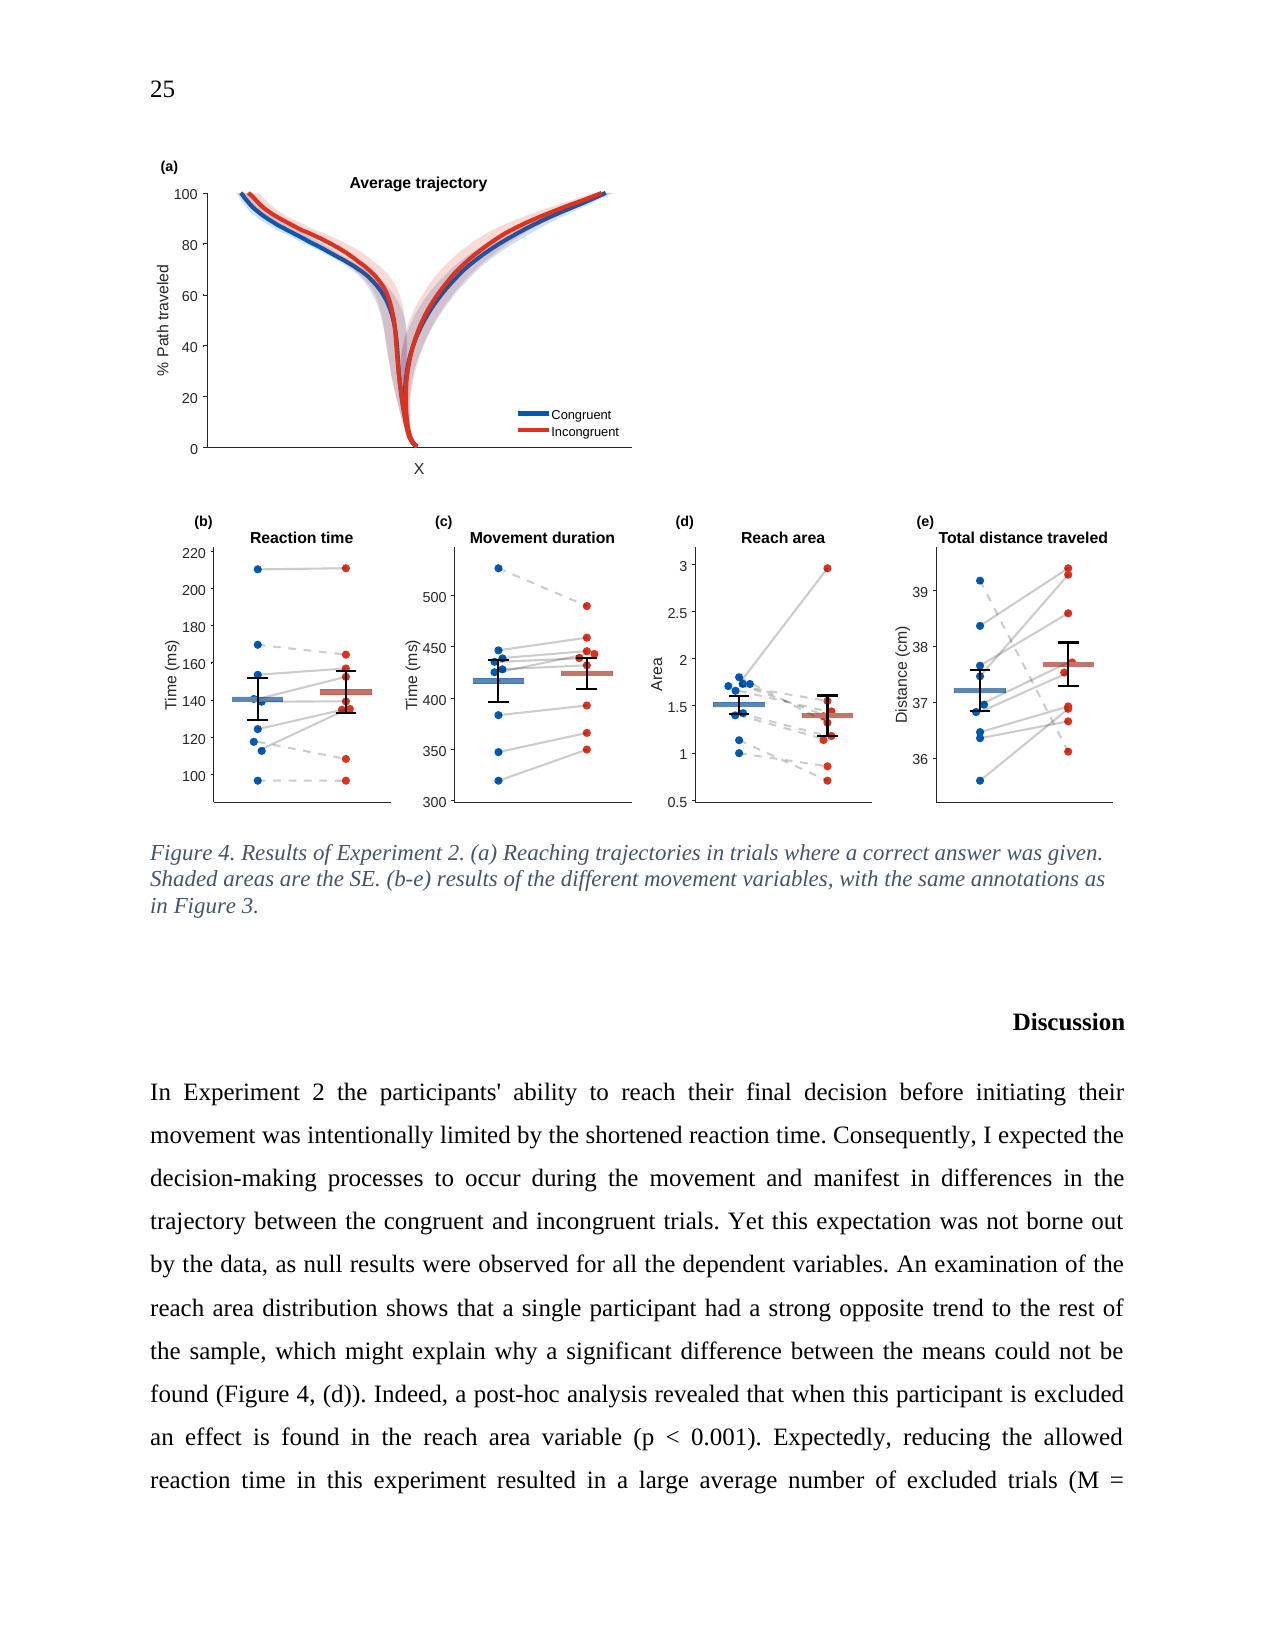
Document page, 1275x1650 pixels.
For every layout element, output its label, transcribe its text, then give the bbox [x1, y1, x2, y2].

subtitle Discussion [150, 1007, 1125, 1036]
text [150, 1077, 1125, 1494]
